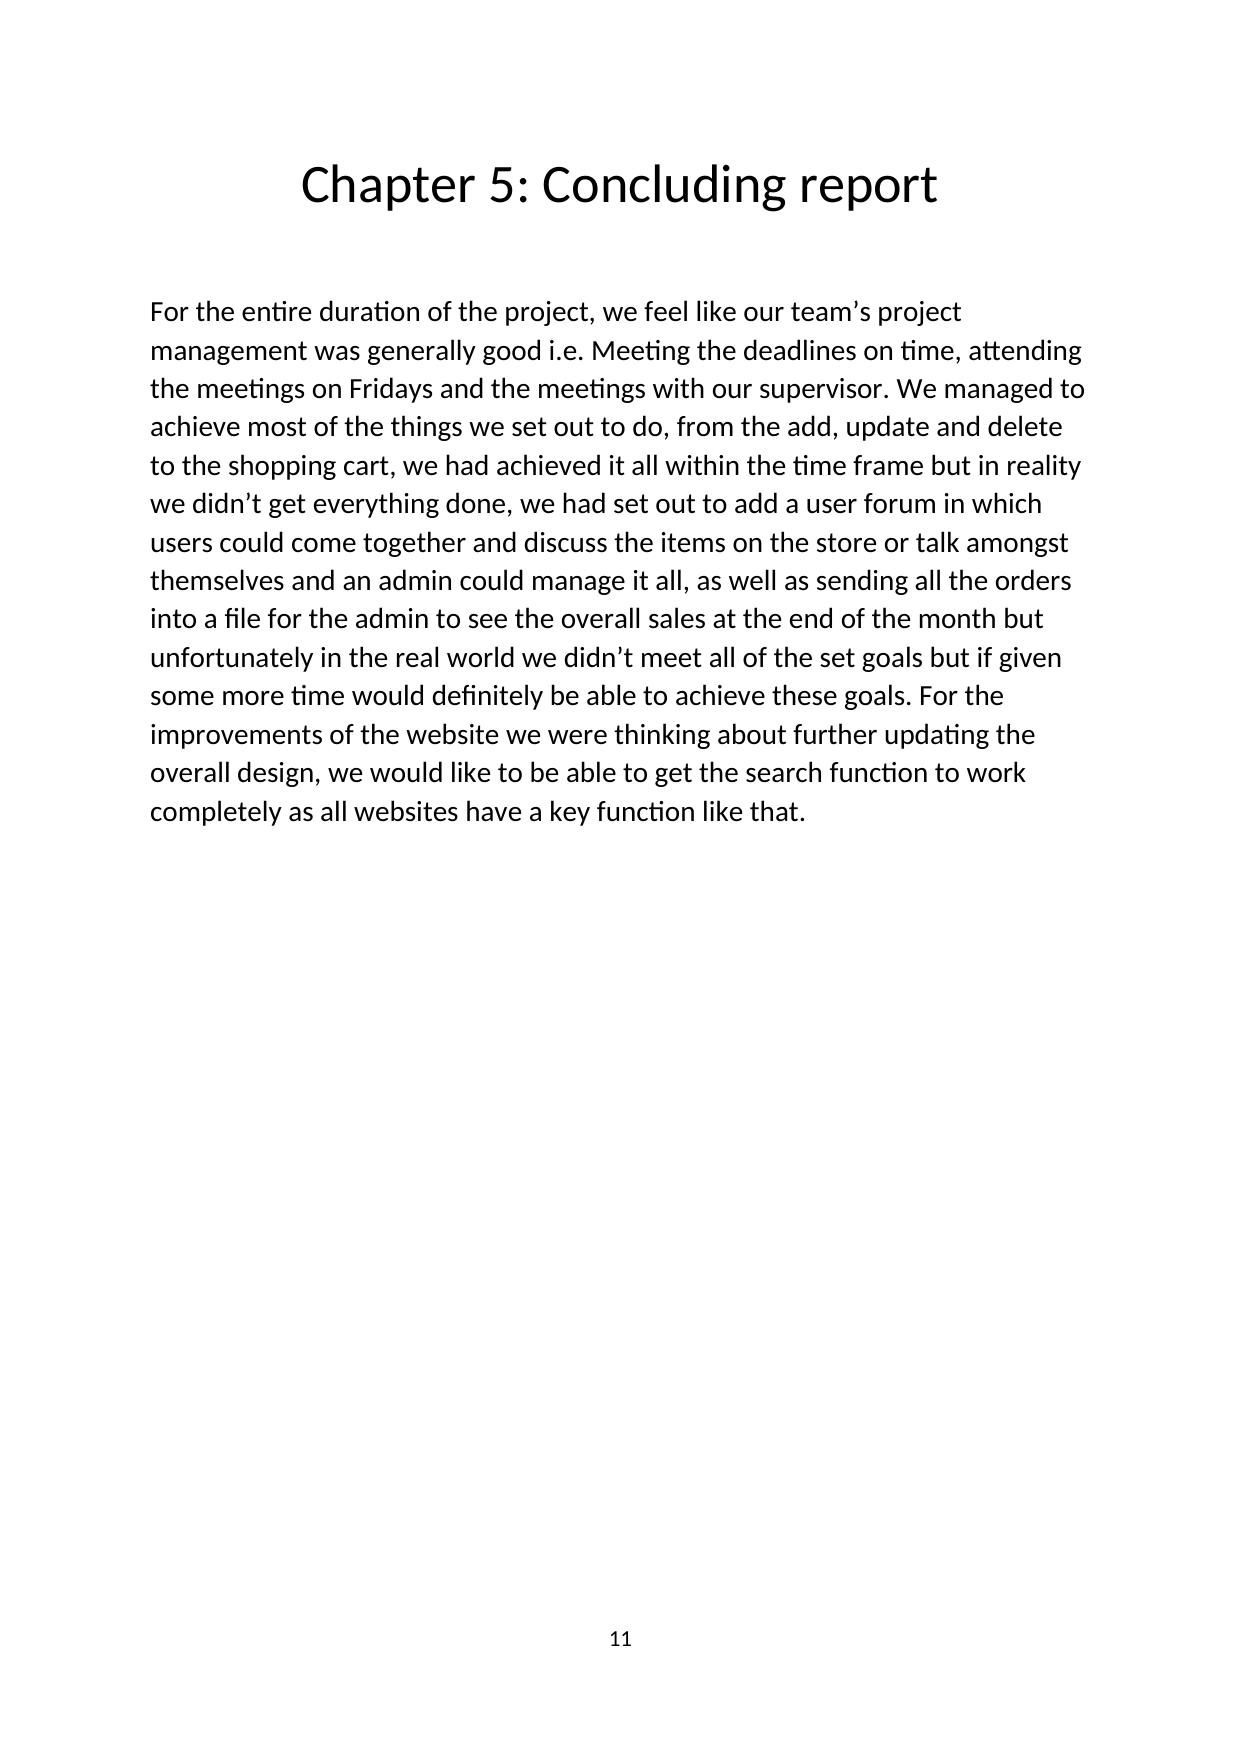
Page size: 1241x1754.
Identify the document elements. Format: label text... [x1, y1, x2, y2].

text For the entire duration of the project, we feel like our team’s project management was generally good i.e. Meeting the deadlines on time, attending the meetings on Fridays and the meetings with our supervisor. We managed to achieve most of the things we set out to do, from the add, update and delete to the shopping cart, we had achieved it all within the time frame but in reality we didn’t get everything done, we had set out to add a user forum in which users could come together and discuss the items on the store or talk amongst themselves and an admin could manage it all, as well as sending all the orders into a file for the admin to see the overall sales at the end of the month but unfortunately in the real world we didn’t meet all of the set goals but if given some more time would definitely be able to achieve these goals. For the improvements of the website we were thinking about further updating the overall design, we would like to be able to get the search function to work completely as all websites have a key function like that. [150, 293, 1090, 828]
text Chapter 5: Concluding report [150, 150, 1090, 216]
